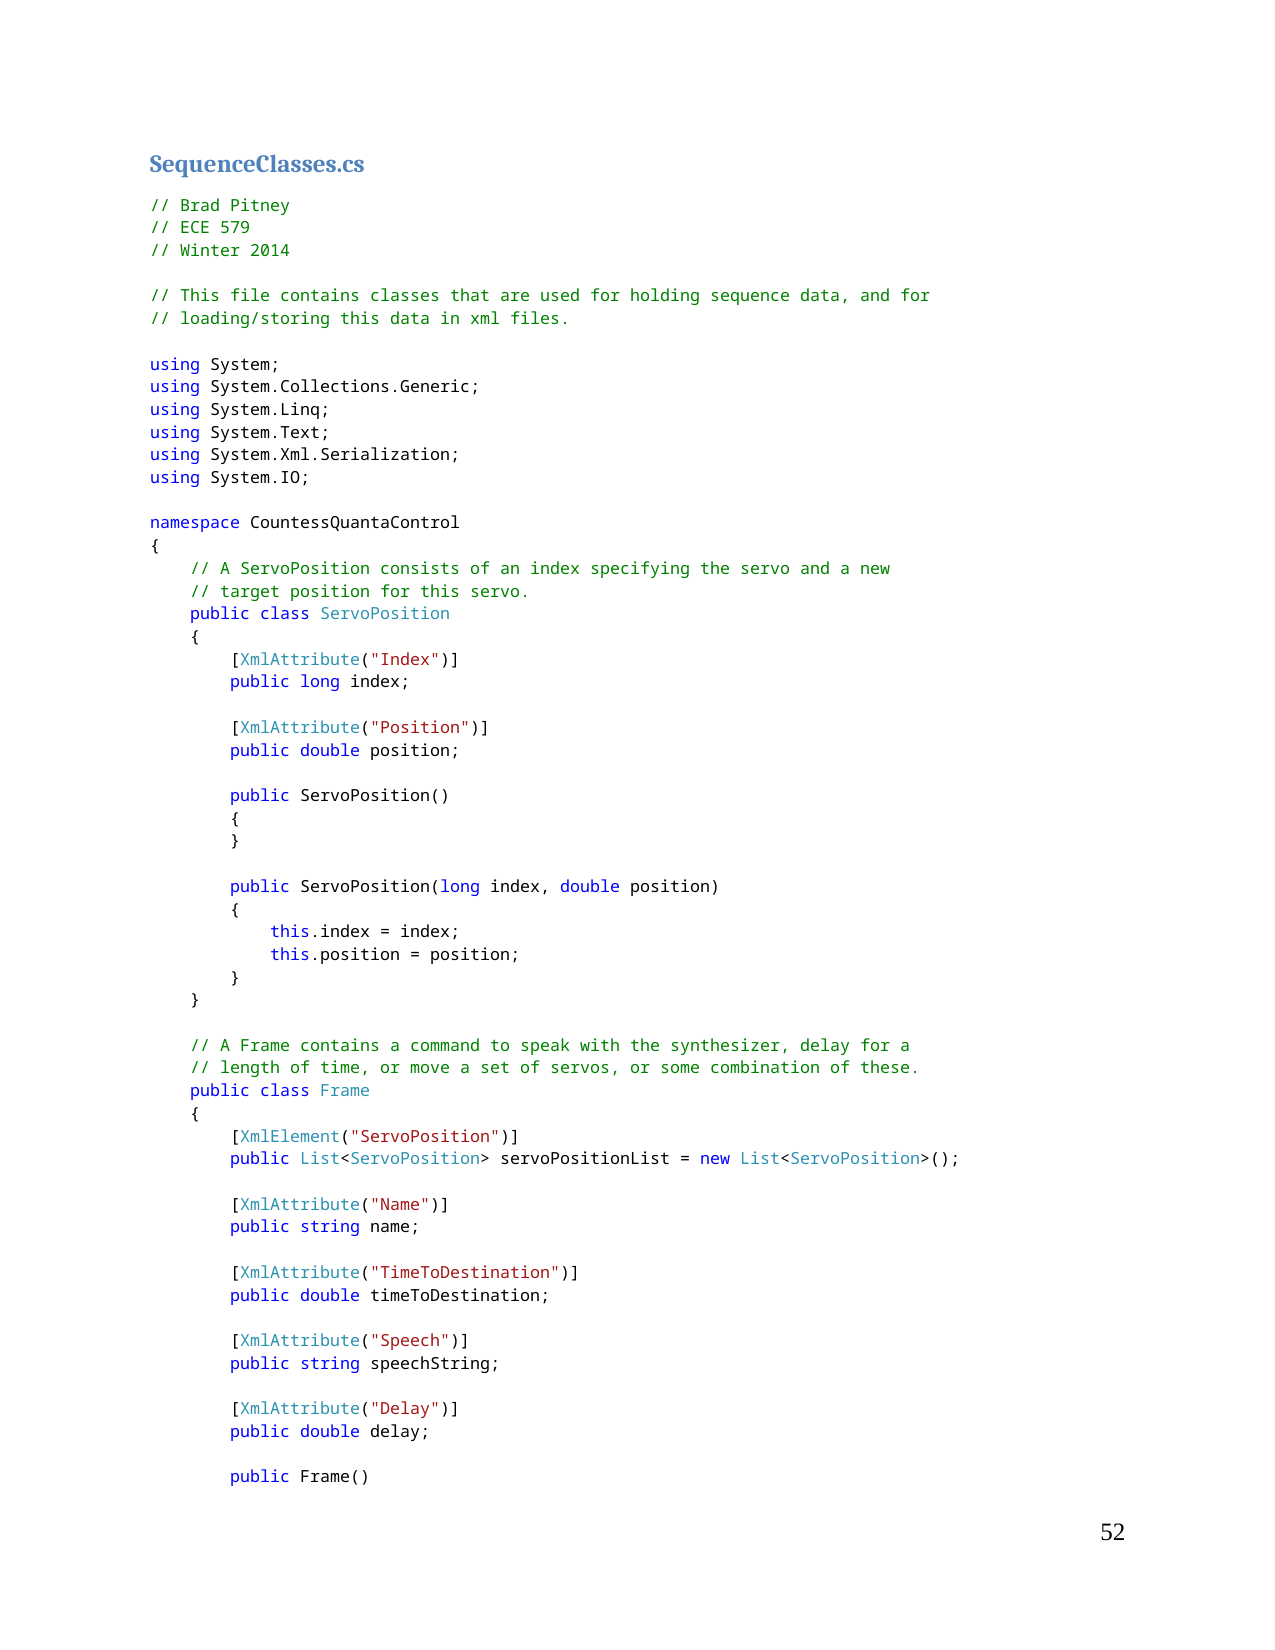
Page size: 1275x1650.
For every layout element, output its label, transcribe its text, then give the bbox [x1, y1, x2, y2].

text this.position = position; [150, 942, 1125, 965]
text // Winter 2014 [150, 238, 1125, 261]
text } [150, 965, 1125, 988]
subtitle SequenceClasses.cs [150, 150, 1125, 179]
text [XmlAttribute("TimeToDestination")] [150, 1260, 1125, 1283]
text this.index = index; [150, 920, 1125, 942]
text using System.Linq; [150, 397, 1125, 420]
text // A ServoPosition consists of an index specifying the servo and a new [150, 556, 1125, 579]
text [XmlAttribute("Position")] [150, 715, 1125, 738]
text { [150, 897, 1125, 920]
text public List<ServoPosition> servoPositionList = new List<ServoPosition>(); [150, 1147, 1125, 1169]
text } [150, 829, 1125, 852]
text // length of time, or move a set of servos, or some combination of these. [150, 1056, 1125, 1079]
text public ServoPosition(long index, double position) [150, 874, 1125, 897]
text public long index; [150, 670, 1125, 693]
text { [150, 624, 1125, 647]
text // ECE 579 [150, 216, 1125, 238]
text { [150, 806, 1125, 829]
text public ServoPosition() [150, 783, 1125, 806]
text public double delay; [150, 1419, 1125, 1442]
text [XmlAttribute("Speech")] [150, 1328, 1125, 1351]
text [XmlAttribute("Name")] [150, 1192, 1125, 1215]
text [XmlElement("ServoPosition")] [150, 1124, 1125, 1147]
text using System.Collections.Generic; [150, 375, 1125, 397]
text // target position for this servo. [150, 579, 1125, 602]
text [XmlAttribute("Index")] [150, 647, 1125, 670]
text public double timeToDestination; [150, 1283, 1125, 1306]
text public class ServoPosition [150, 602, 1125, 624]
text { [150, 534, 1125, 556]
text public string speechString; [150, 1351, 1125, 1374]
text using System.Xml.Serialization; [150, 443, 1125, 466]
text // loading/storing this data in xml files. [150, 307, 1125, 329]
text } [150, 988, 1125, 1011]
text namespace CountessQuantaControl [150, 511, 1125, 534]
text using System; [150, 352, 1125, 375]
text [XmlAttribute("Delay")] [150, 1397, 1125, 1419]
text using System.Text; [150, 420, 1125, 443]
text { [150, 1101, 1125, 1124]
text // A Frame contains a command to speak with the synthesizer, delay for a [150, 1033, 1125, 1056]
text // This file contains classes that are used for holding sequence data, and for [150, 284, 1125, 307]
text using System.IO; [150, 466, 1125, 488]
text public string name; [150, 1215, 1125, 1238]
text public Frame() [150, 1465, 1125, 1487]
text // Brad Pitney [150, 193, 1125, 216]
text public double position; [150, 738, 1125, 761]
text public class Frame [150, 1079, 1125, 1101]
